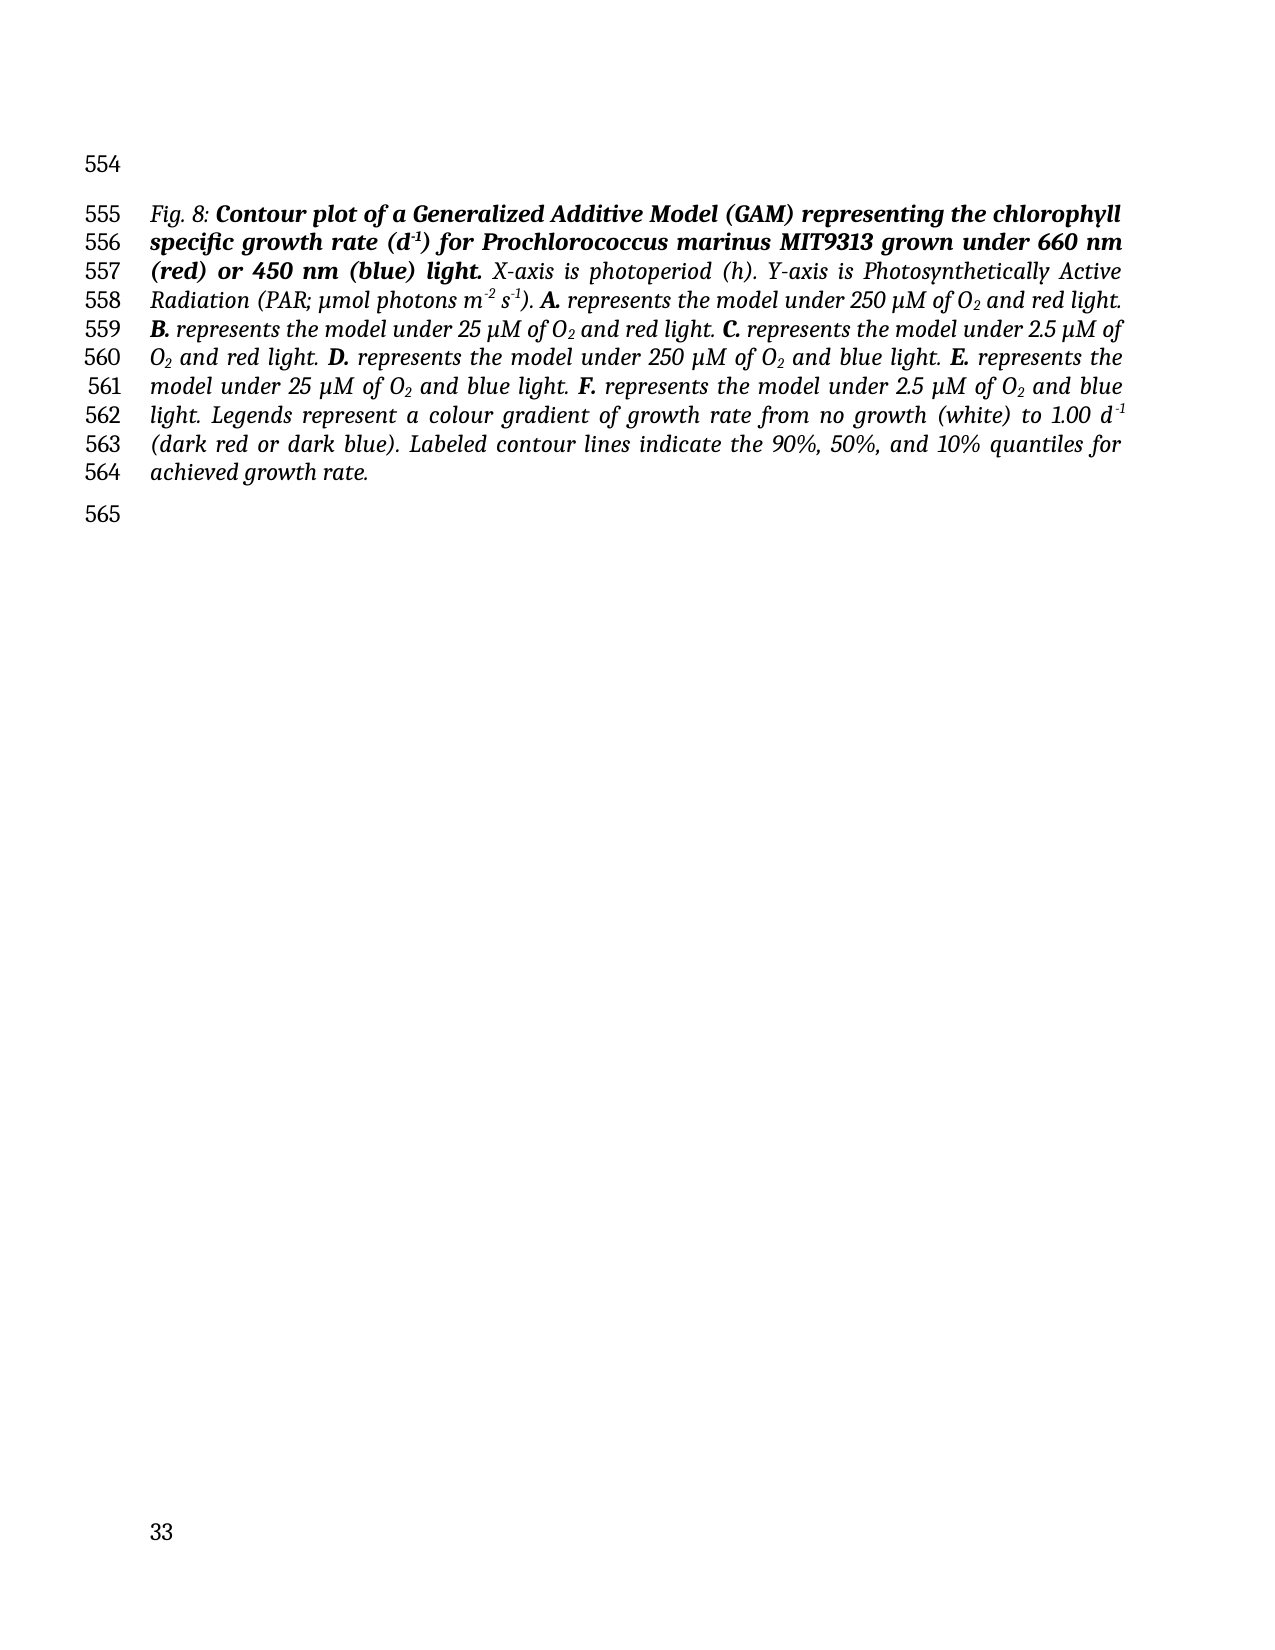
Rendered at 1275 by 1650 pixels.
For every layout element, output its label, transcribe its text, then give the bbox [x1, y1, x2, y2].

text Fig. 8: Contour plot of a Generalized Additive Model (GAM) representing the chlorophyll specific growth rate (d-1) for Prochlorococcus marinus MIT9313 grown under 660 nm (red) or 450 nm (blue) light. X-axis is photoperiod (h). Y-axis is Photosynthetically Active Radiation (PAR; µmol photons m-2 s-1). A. represents the model under 250 µM of O2 and red light. B. represents the model under 25 µM of O2 and red light. C. represents the model under 2.5 µM of O2 and red light. D. represents the model under 250 µM of O2 and blue light. E. represents the model under 25 µM of O2 and blue light. F. represents the model under 2.5 µM of O2 and blue light. Legends represent a colour gradient of growth rate from no growth (white) to 1.00 d-1 (dark red or dark blue). Labeled contour lines indicate the 90%, 50%, and 10% quantiles for achieved growth rate. [150, 199, 1125, 487]
